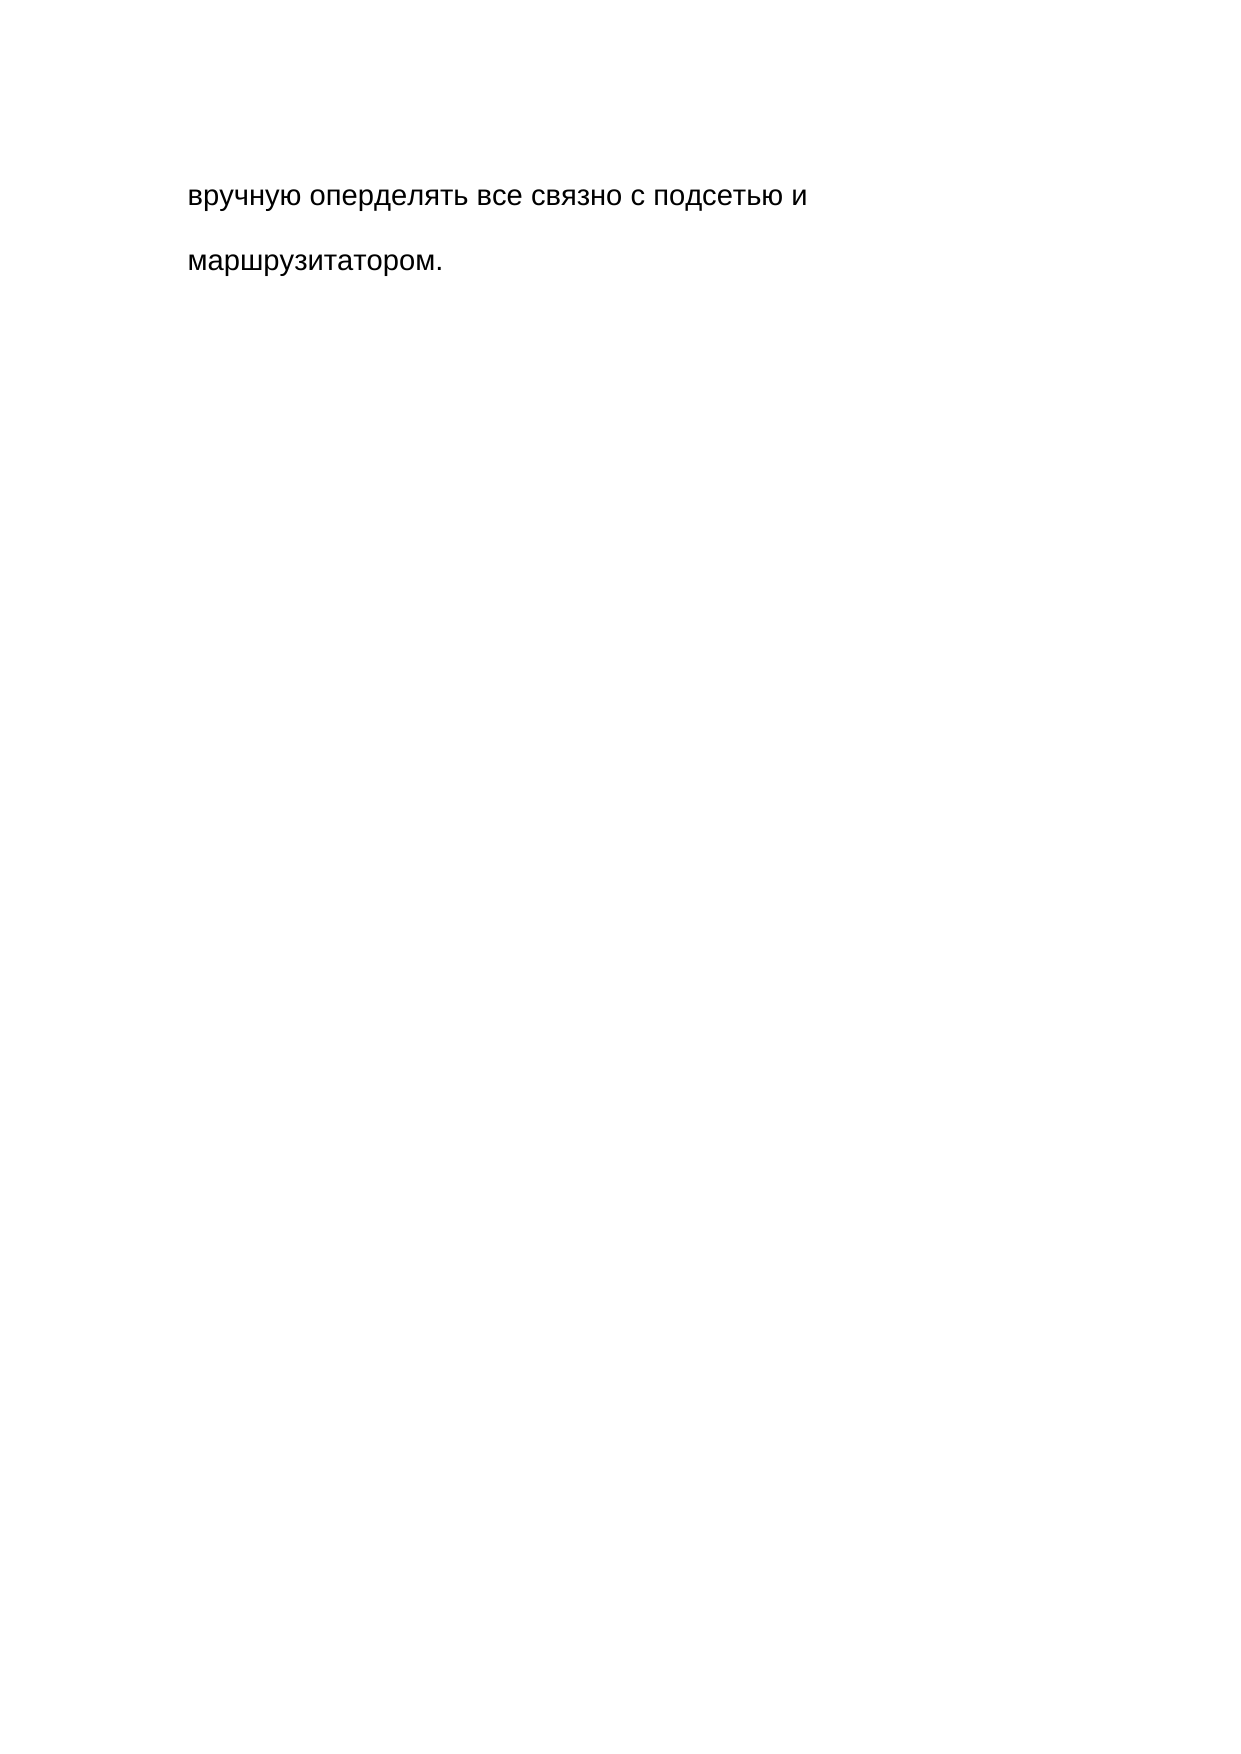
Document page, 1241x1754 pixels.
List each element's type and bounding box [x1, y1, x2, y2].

text [187, 162, 1053, 292]
